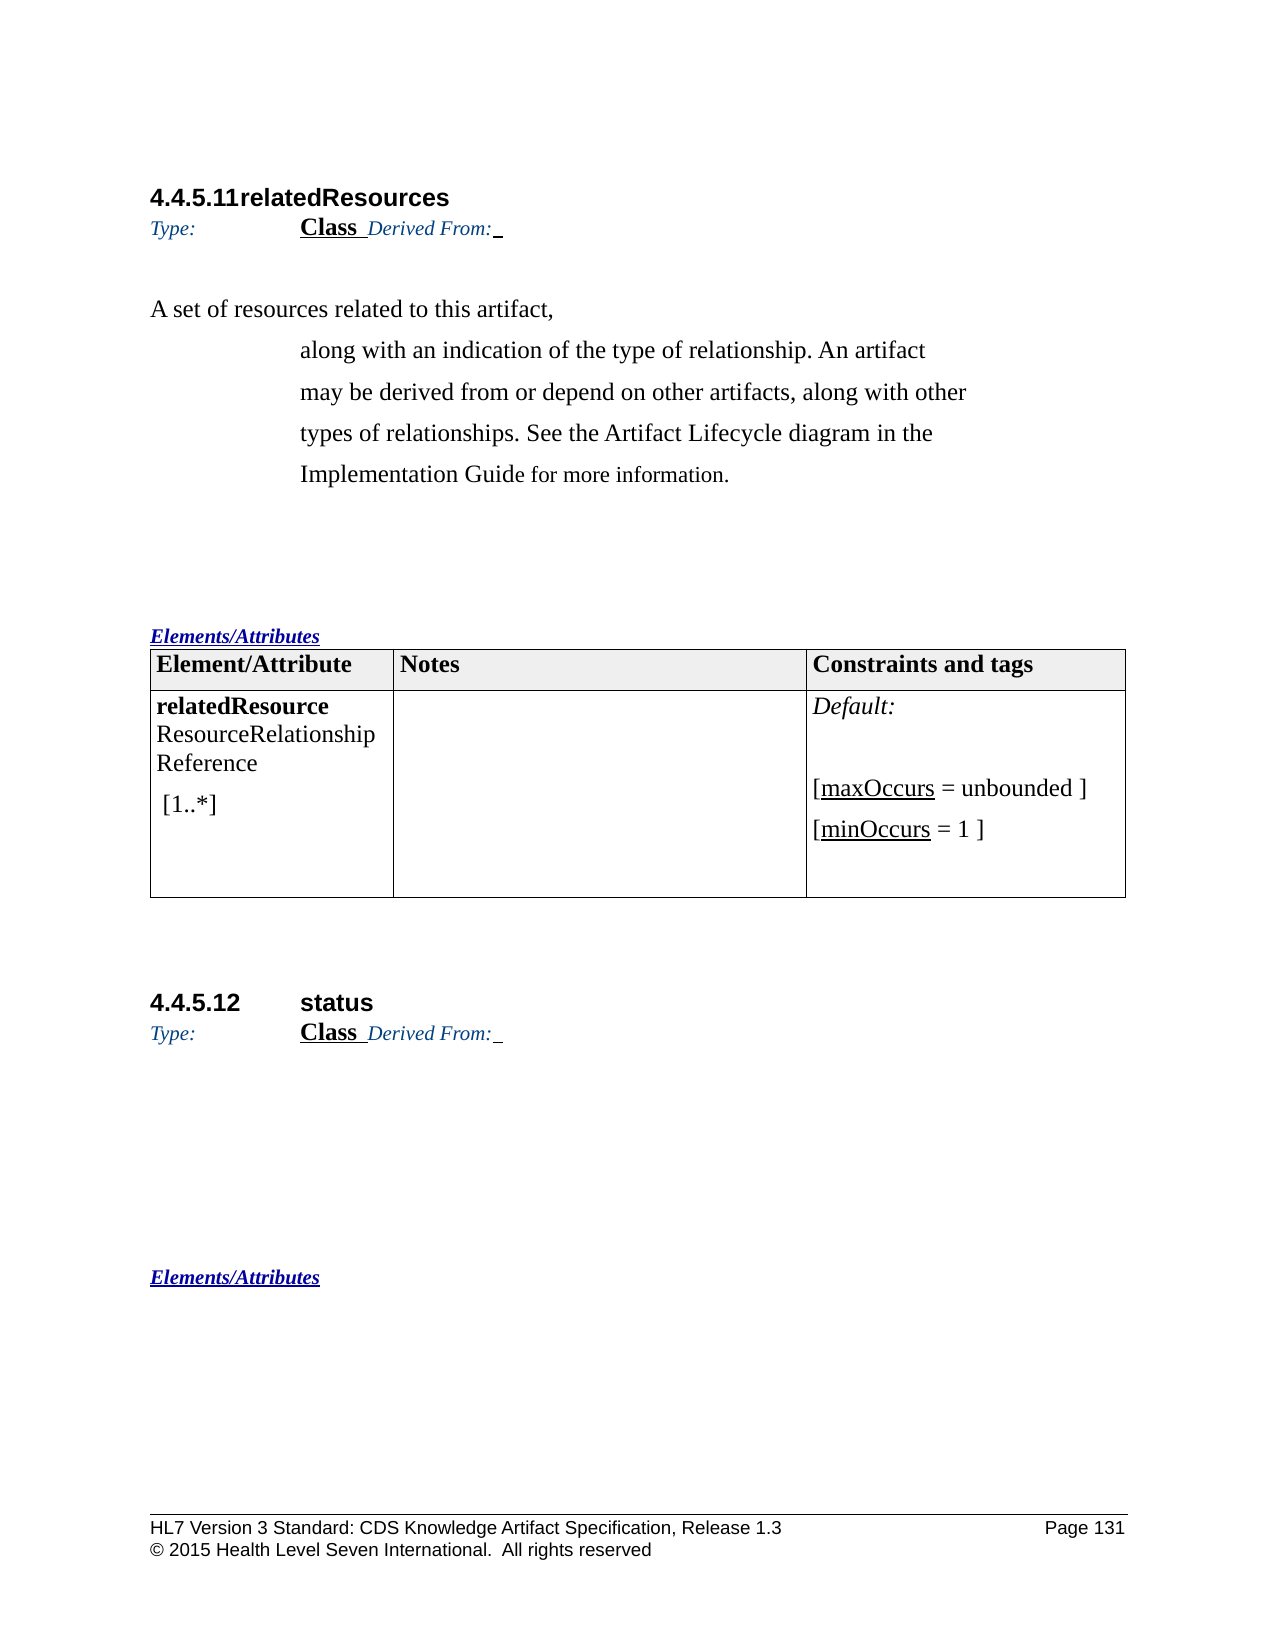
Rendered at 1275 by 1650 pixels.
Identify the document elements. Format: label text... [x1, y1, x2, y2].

text Type: Class Derived From: [150, 212, 1128, 241]
subtitle relatedResources [150, 183, 1128, 212]
text types of relationships. See the Artifact Lifecycle diagram in the [150, 418, 1128, 447]
text A set of resources related to this artifact, [150, 294, 1128, 323]
text Implementation Guide for more information. [150, 459, 1128, 488]
text Type: Class Derived From: [150, 1017, 1128, 1046]
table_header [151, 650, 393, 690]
subtitle status [150, 988, 1128, 1017]
text may be derived from or depend on other artifacts, along with other [150, 377, 1128, 406]
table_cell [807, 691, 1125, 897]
list Elements/Attributes [150, 624, 1128, 648]
text along with an indication of the type of relationship. An artifact [150, 336, 1128, 364]
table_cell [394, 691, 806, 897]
list Elements/Attributes [150, 1264, 1128, 1289]
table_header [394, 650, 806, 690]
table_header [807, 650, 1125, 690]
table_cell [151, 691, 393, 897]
